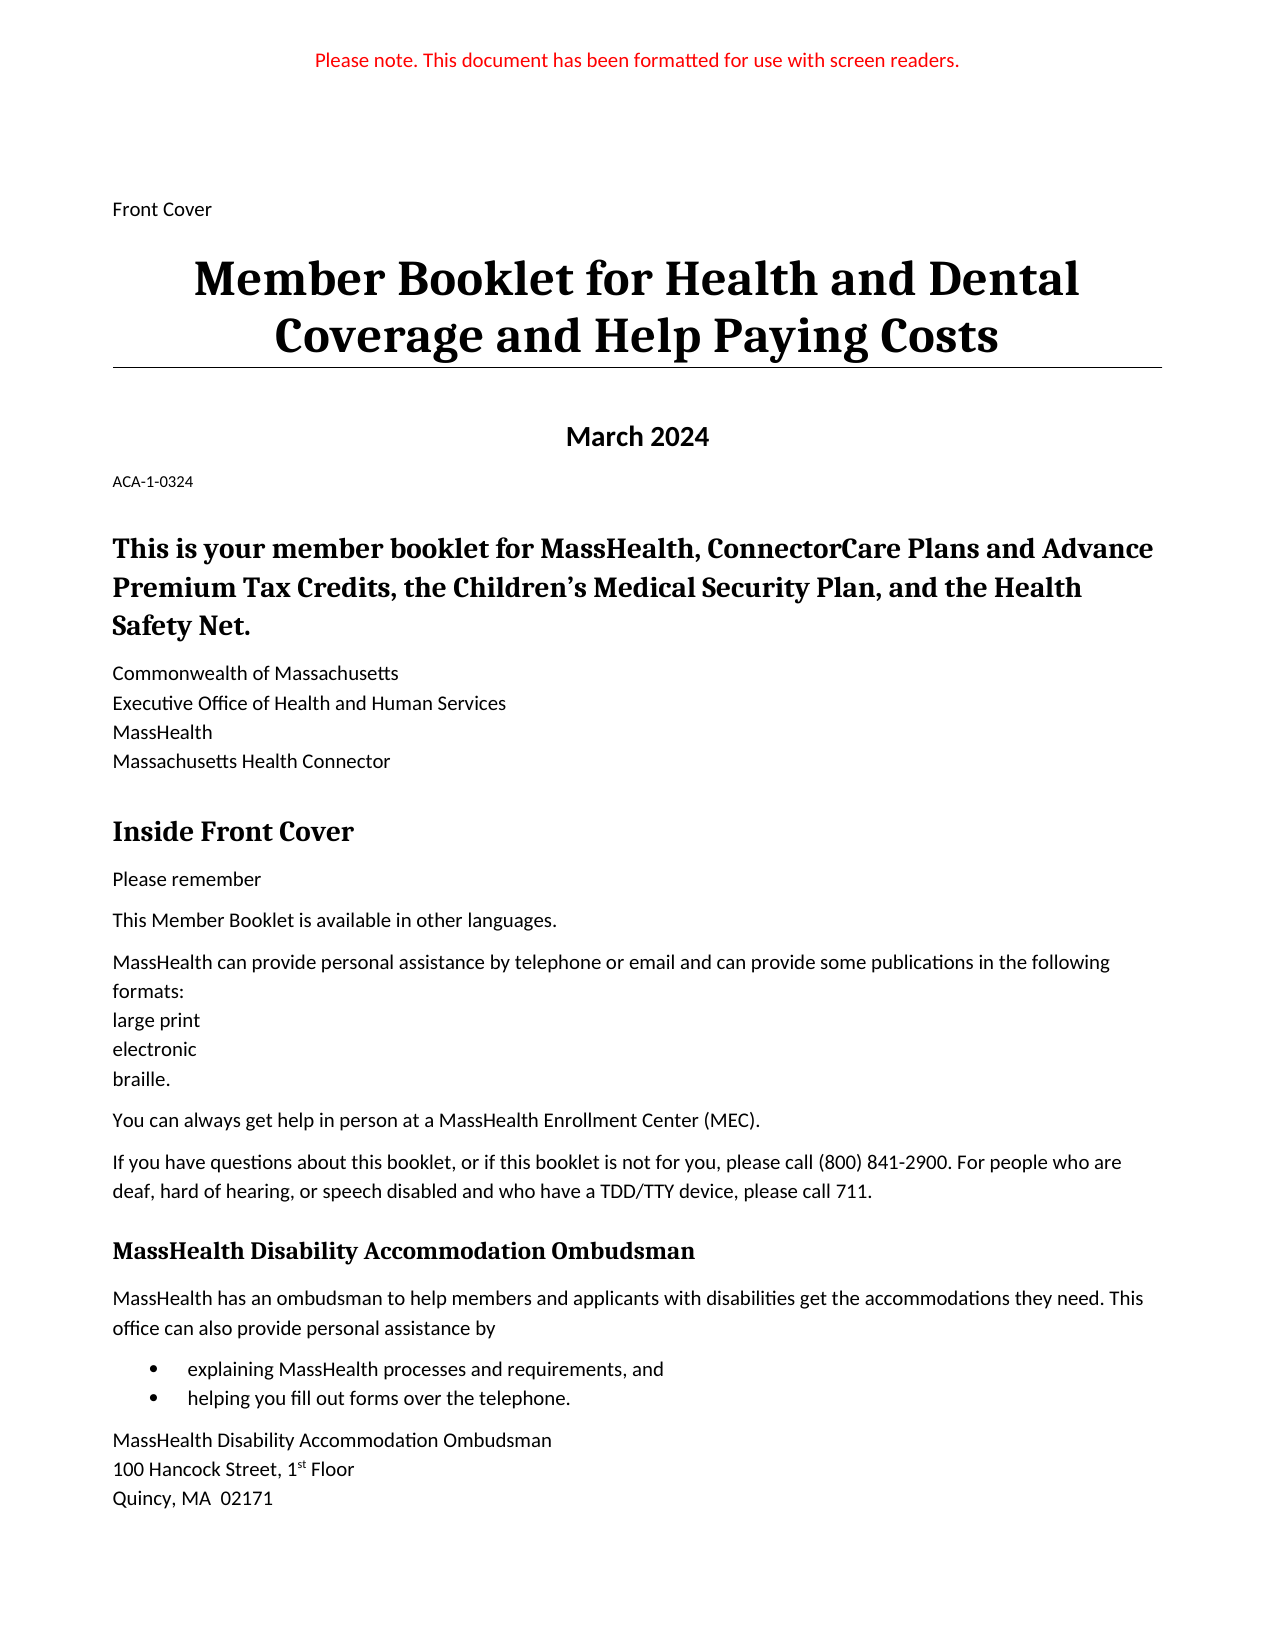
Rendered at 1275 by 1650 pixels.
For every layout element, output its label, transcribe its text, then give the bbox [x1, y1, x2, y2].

subtitle Inside Front Cover [112, 815, 1162, 848]
list helping you fill out forms over the telephone. [150, 1386, 1162, 1411]
text Commonwealth of Massachusetts Executive Office of Health and Human Services MassHealth Massachusetts Health Connector [112, 661, 1162, 773]
text March 2024 [112, 418, 1162, 454]
text If you have questions about this booklet, or if this booklet is not for you, please call (800) 841-2900. For people who are deaf, hard of hearing, or speech disabled and who have a TDD/TTY device, please call 711. [112, 1149, 1162, 1204]
subtitle MassHealth Disability Accommodation Ombudsman [112, 1237, 1162, 1265]
list explaining MassHealth processes and requirements, and [150, 1356, 1162, 1382]
text MassHealth has an ombudsman to help members and applicants with disabilities get the accommodations they need. This office can also provide personal assistance by [112, 1286, 1162, 1340]
text ACA-1-0324 [112, 472, 1162, 492]
text MassHealth Disability Accommodation Ombudsman 100 Hancock Street, 1st Floor Quincy, MA 02171 [112, 1427, 1162, 1511]
text You can always get help in person at a MassHealth Enrollment Center (MEC). [112, 1107, 1162, 1133]
text Front Cover [112, 196, 1162, 221]
subtitle Member Booklet for Health and Dental Coverage and Help Paying Costs [112, 250, 1162, 368]
text MassHealth can provide personal assistance by telephone or email and can provide some publications in the following formats: large print electronic braille. [112, 949, 1162, 1091]
subtitle This is your member booklet for MassHealth, ConnectorCare Plans and Advance Premium Tax Credits, the Children’s Medical Security Plan, and the Health Safety Net. [112, 532, 1162, 643]
text Please remember [112, 866, 1162, 891]
text This Member Booklet is available in other languages. [112, 907, 1162, 933]
